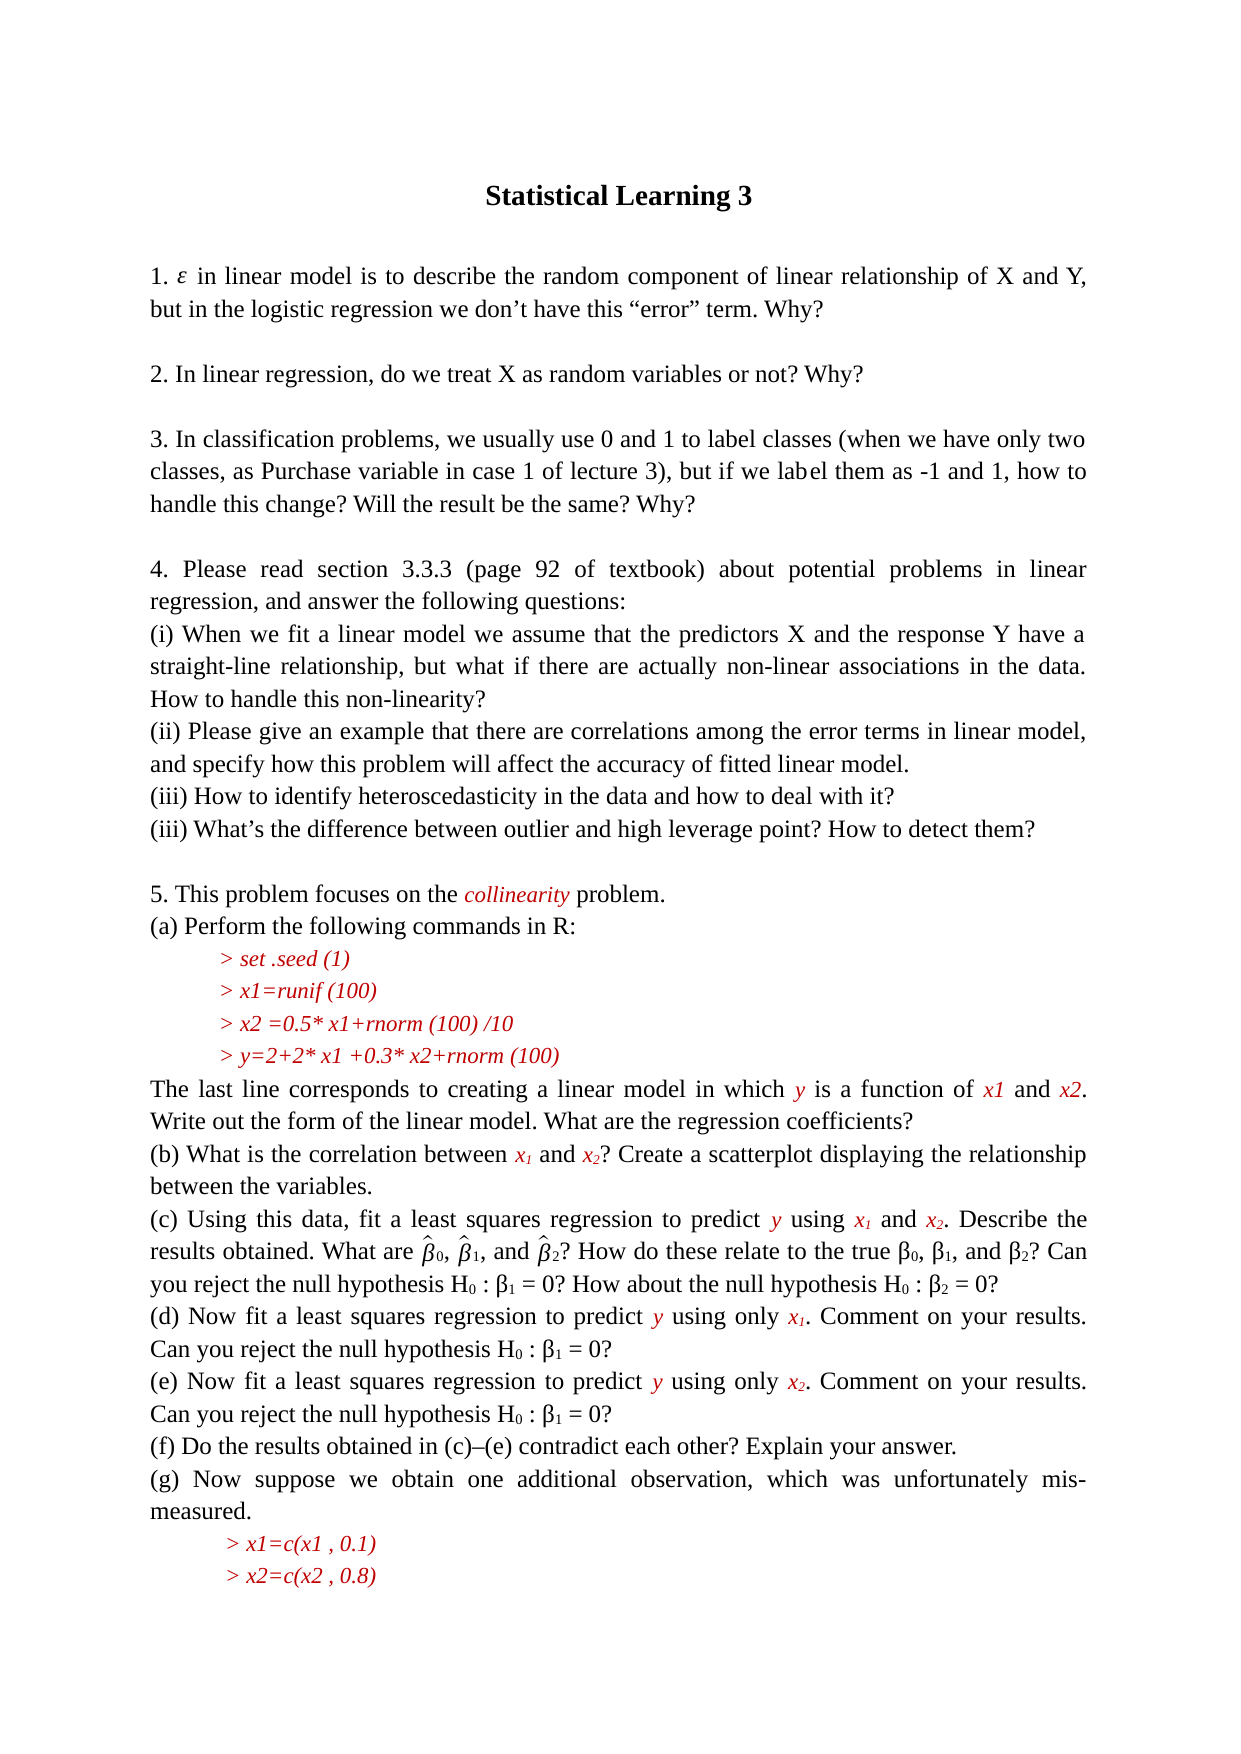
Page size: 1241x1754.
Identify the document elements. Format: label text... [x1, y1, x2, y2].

text 5. This problem focuses on the collinearity problem. [150, 877, 1087, 909]
text (iii) How to identify heteroscedasticity in the data and how to deal with it? [150, 779, 1087, 812]
text > x1=runif (100) [150, 974, 1087, 1007]
text (f) Do the results obtained in (c)–(e) contradict each other? Explain your answer. [150, 1429, 1087, 1462]
text The last line corresponds to creating a linear model in which y is a function of x1 and x2. Write out the form of the linear model. What are the regression coefficients? [150, 1072, 1087, 1137]
text (g) Now suppose we obtain one additional observation, which was unfortunately mis- measured. [150, 1462, 1087, 1527]
text (d) Now fit a least squares regression to predict y using only x1. Comment on your results. Can you reject the null hypothesis H0 : β1 = 0? [150, 1299, 1087, 1364]
text > x2 =0.5* x1+rnorm (100) /10 [150, 1007, 1087, 1039]
text > x1=c(x1 , 0.1) [150, 1527, 1087, 1559]
text Statistical Learning 3 [150, 162, 1087, 227]
text > x2=c(x2 , 0.8) [150, 1559, 1087, 1592]
text 4. Please read section 3.3.3 (page 92 of textbook) about potential problems in linear regression, and answer the following questions: [150, 552, 1087, 617]
text (ii) Please give an example that there are correlations among the error terms in linear model, and specify how this problem will affect the accuracy of fitted linear model. [150, 714, 1087, 779]
text (iii) What’s the difference between outlier and high leverage point? How to detect them? [150, 812, 1087, 844]
text (c) Using this data, fit a least squares regression to predict y using x1 and x2. Describe the results obtained. What are 0, 1, and 2? How do these relate to the true β0, β1, and β2? Can you reject the null hypothesis H0 : β1 = 0? How about the null hypothesis H0 : β2 = 0? [150, 1202, 1087, 1299]
text 3. In classification problems, we usually use 0 and 1 to label classes (when we have only two classes, as Purchase variable in case 1 of lecture 3), but if we label them as -1 and 1, how to handle this change? Will the result be the same? Why? [150, 422, 1087, 519]
text (e) Now fit a least squares regression to predict y using only x2. Comment on your results. Can you reject the null hypothesis H0 : β1 = 0? [150, 1364, 1087, 1429]
text (a) Perform the following commands in R: [150, 909, 1087, 942]
text > y=2+2* x1 +0.3* x2+rnorm (100) [150, 1039, 1087, 1072]
text 1. in linear model is to describe the random component of linear relationship of X and Y, but in the logistic regression we don’t have this “error” term. Why? [150, 259, 1087, 324]
text (i) When we fit a linear model we assume that the predictors X and the response Y have a straight-line relationship, but what if there are actually non-linear associations in the data. How to handle this non-linearity? [150, 617, 1087, 714]
text > set .seed (1) [150, 942, 1087, 974]
text (b) What is the correlation between x1 and x2? Create a scatterplot displaying the relationship between the variables. [150, 1137, 1087, 1202]
text 2. In linear regression, do we treat X as random variables or not? Why? [150, 357, 1087, 389]
